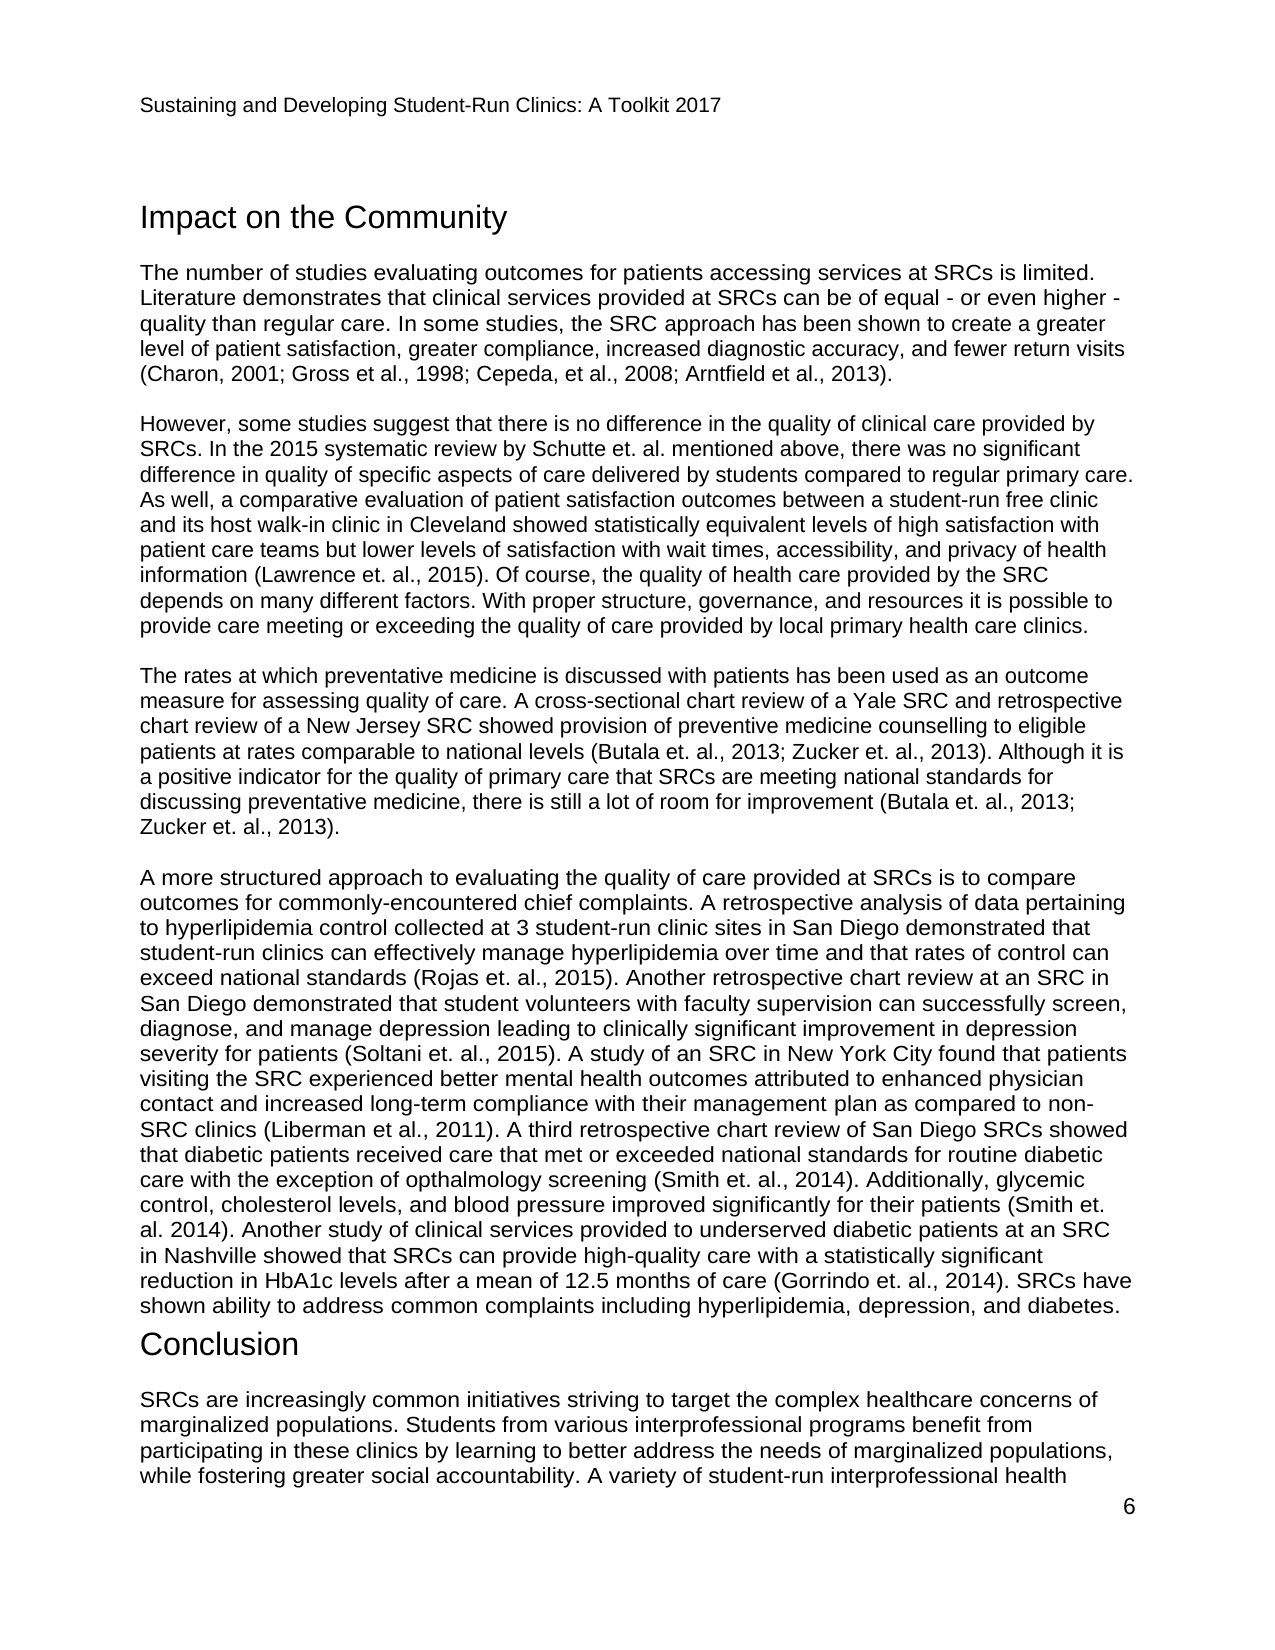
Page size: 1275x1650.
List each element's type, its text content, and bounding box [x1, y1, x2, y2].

subtitle Impact on the Community [139, 198, 1127, 235]
text A more structured approach to evaluating the quality of care provided at SRCs is to compare outcomes for commonly-encountered chief complaints. A retrospective analysis of data pertaining to hyperlipidemia control collected at 3 student-run clinic sites in San Diego demonstrated that student-run clinics can effectively manage hyperlipidemia over time and that rates of control can exceed national standards (Rojas et. al., 2015). Another retrospective chart review at an SRC in San Diego demonstrated that student volunteers with faculty supervision can successfully screen, diagnose, and manage depression leading to clinically significant improvement in depression severity for patients (Soltani et. al., 2015). A study of an SRC in New York City found that patients visiting the SRC experienced better mental health outcomes attributed to enhanced physician contact and increased long-term compliance with their management plan as compared to non-SRC clinics (Liberman et al., 2011). A third retrospective chart review of San Diego SRCs showed that diabetic patients received care that met or exceeded national standards for routine diabetic care with the exception of opthalmology screening (Smith et. al., 2014). Additionally, glycemic control, cholesterol levels, and blood pressure improved significantly for their patients (Smith et. al. 2014). Another study of clinical services provided to underserved diabetic patients at an SRC in Nashville showed that SRCs can provide high-quality care with a statistically significant reduction in HbA1c levels after a mean of 12.5 months of care (Gorrindo et. al., 2014). SRCs have shown ability to address common complaints including hyperlipidemia, depression, and diabetes. [139, 864, 1135, 1318]
text However, some studies suggest that there is no difference in the quality of clinical care provided by SRCs. In the 2015 systematic review by Schutte et. al. mentioned above, there was no significant difference in quality of specific aspects of care delivered by students compared to regular primary care. As well, a comparative evaluation of patient satisfaction outcomes between a student-run free clinic and its host walk-in clinic in Cleveland showed statistically equivalent levels of high satisfaction with patient care teams but lower levels of satisfaction with wait times, accessibility, and privacy of health information (Lawrence et. al., 2015). Of course, the quality of health care provided by the SRC depends on many different factors. With proper structure, governance, and resources it is possible to provide care meeting or exceeding the quality of care provided by local primary health care clinics. [139, 411, 1135, 638]
text The rates at which preventative medicine is discussed with patients has been used as an outcome measure for assessing quality of care. A cross-sectional chart review of a Yale SRC and retrospective chart review of a New Jersey SRC showed provision of preventive medicine counselling to eligible patients at rates comparable to national levels (Butala et. al., 2013; Zucker et. al., 2013). Although it is a positive indicator for the quality of primary care that SRCs are meeting national standards for discussing preventative medicine, there is still a lot of room for improvement (Butala et. al., 2013; Zucker et. al., 2013). [139, 663, 1135, 839]
subtitle Conclusion [139, 1325, 1127, 1362]
text The number of studies evaluating outcomes for patients accessing services at SRCs is limited. Literature demonstrates that clinical services provided at SRCs can be of equal - or even higher - quality than regular care. In some studies, the SRC approach has been shown to create a greater level of patient satisfaction, greater compliance, increased diagnostic accuracy, and fewer return visits (Charon, 2001; Gross et al., 1998; Cepeda, et al., 2008; Arntfield et al., 2013). [139, 260, 1135, 386]
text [139, 1387, 1135, 1488]
